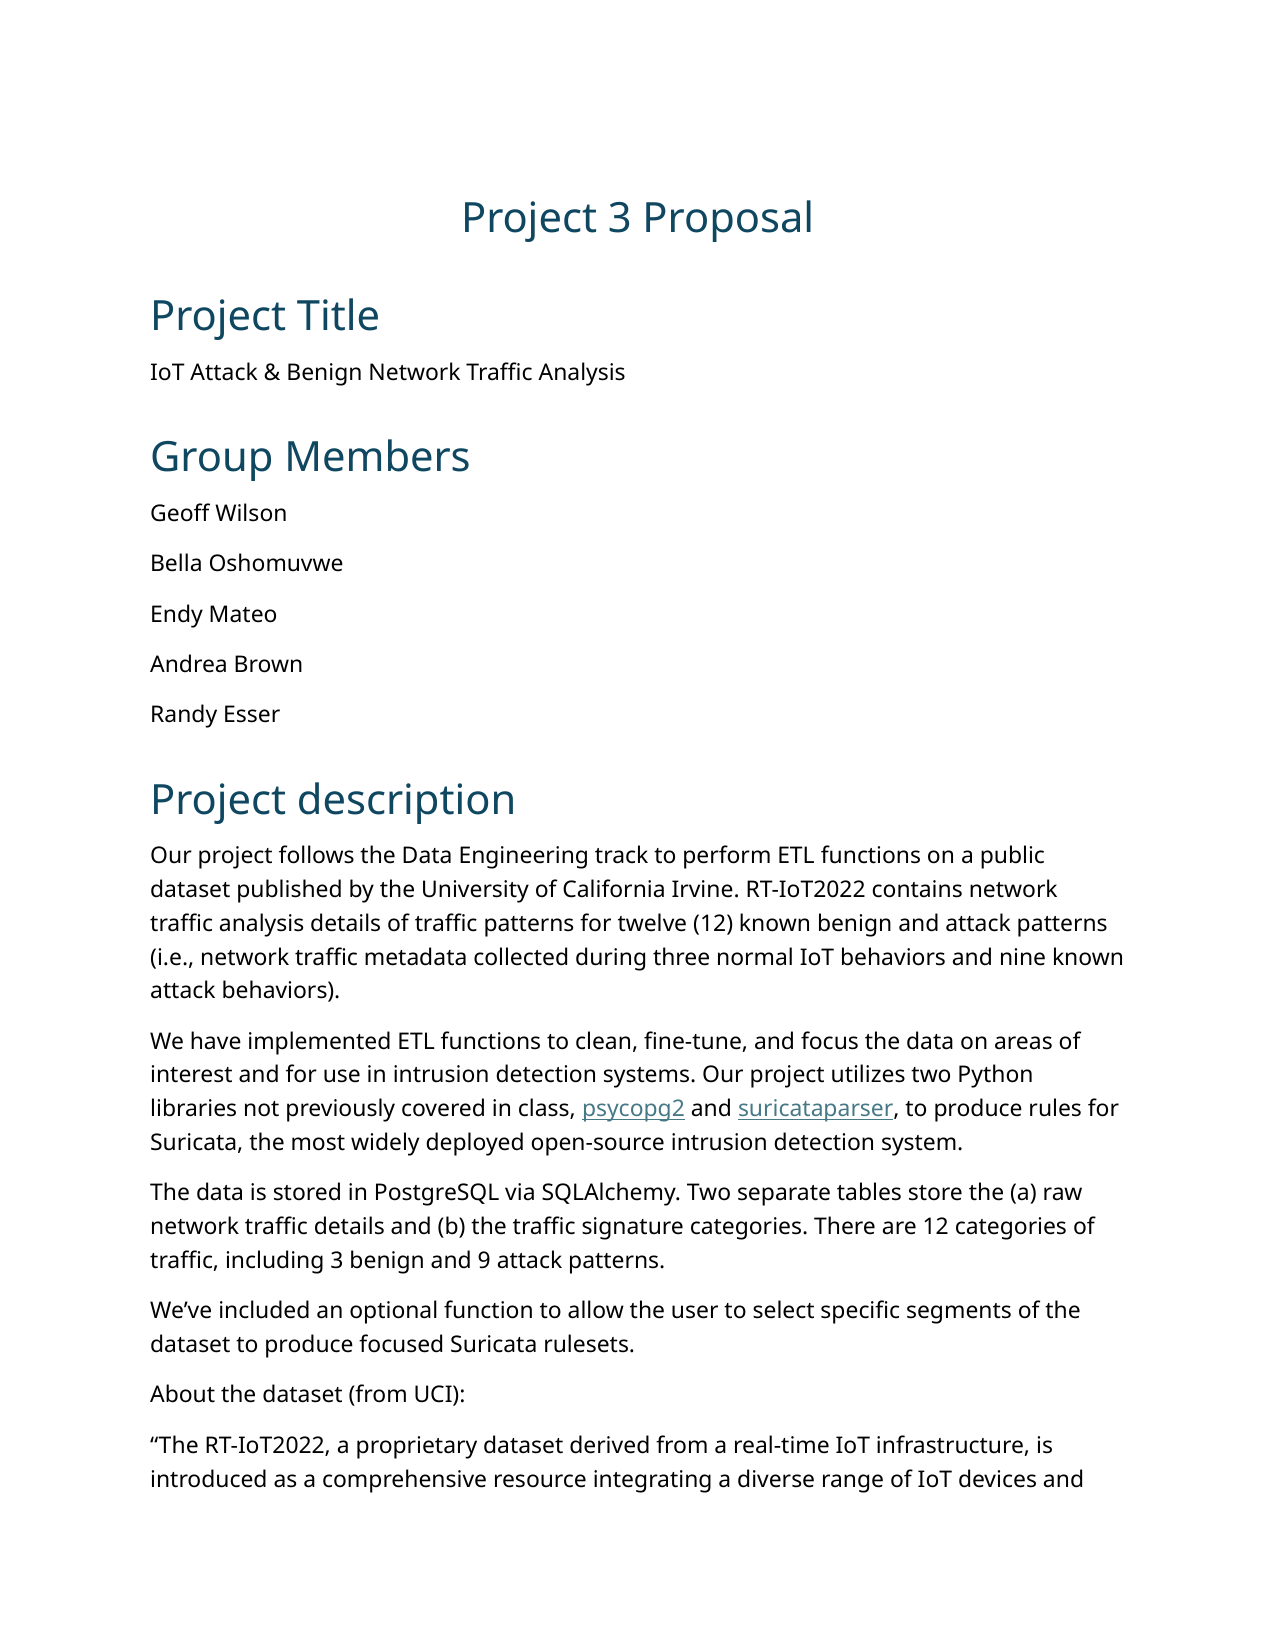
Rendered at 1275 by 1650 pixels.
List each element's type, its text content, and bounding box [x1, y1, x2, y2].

text About the dataset (from UCI): [150, 1378, 1125, 1409]
text We have implemented ETL functions to clean, fine-tune, and focus the data on areas of interest and for use in intrusion detection systems. Our project utilizes two Python libraries not previously covered in class, psycopg2 and suricataparser, to produce rules for Suricata, the most widely deployed open-source intrusion detection system. [150, 1024, 1125, 1157]
text We’ve included an optional function to allow the user to select specific segments of the dataset to produce focused Suricata rulesets. [150, 1294, 1125, 1359]
text Our project follows the Data Engineering track to perform ETL functions on a public dataset published by the University of California Irvine. RT-IoT2022 contains network traffic analysis details of traffic patterns for twelve (12) known benign and attack patterns (i.e., network traffic metadata collected during three normal IoT behaviors and nine known attack behaviors). [150, 839, 1125, 1005]
text Randy Esser [150, 698, 1125, 729]
text Bella Oshomuvwe [150, 547, 1125, 578]
subtitle Group Members [150, 427, 1125, 484]
text Endy Mateo [150, 597, 1125, 629]
text Geoff Wilson [150, 497, 1125, 528]
subtitle Project 3 Proposal [150, 187, 1125, 244]
text The data is stored in PostgreSQL via SQLAlchemy. Two separate tables store the (a) raw network traffic details and (b) the traffic signature categories. There are 12 categories of traffic, including 3 benign and 9 attack patterns. [150, 1176, 1125, 1275]
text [150, 1429, 1125, 1494]
text IoT Attack & Benign Network Traffic Analysis [150, 356, 1125, 387]
subtitle Project Title [150, 286, 1125, 343]
text Andrea Brown [150, 648, 1125, 679]
subtitle Project description [150, 769, 1125, 826]
